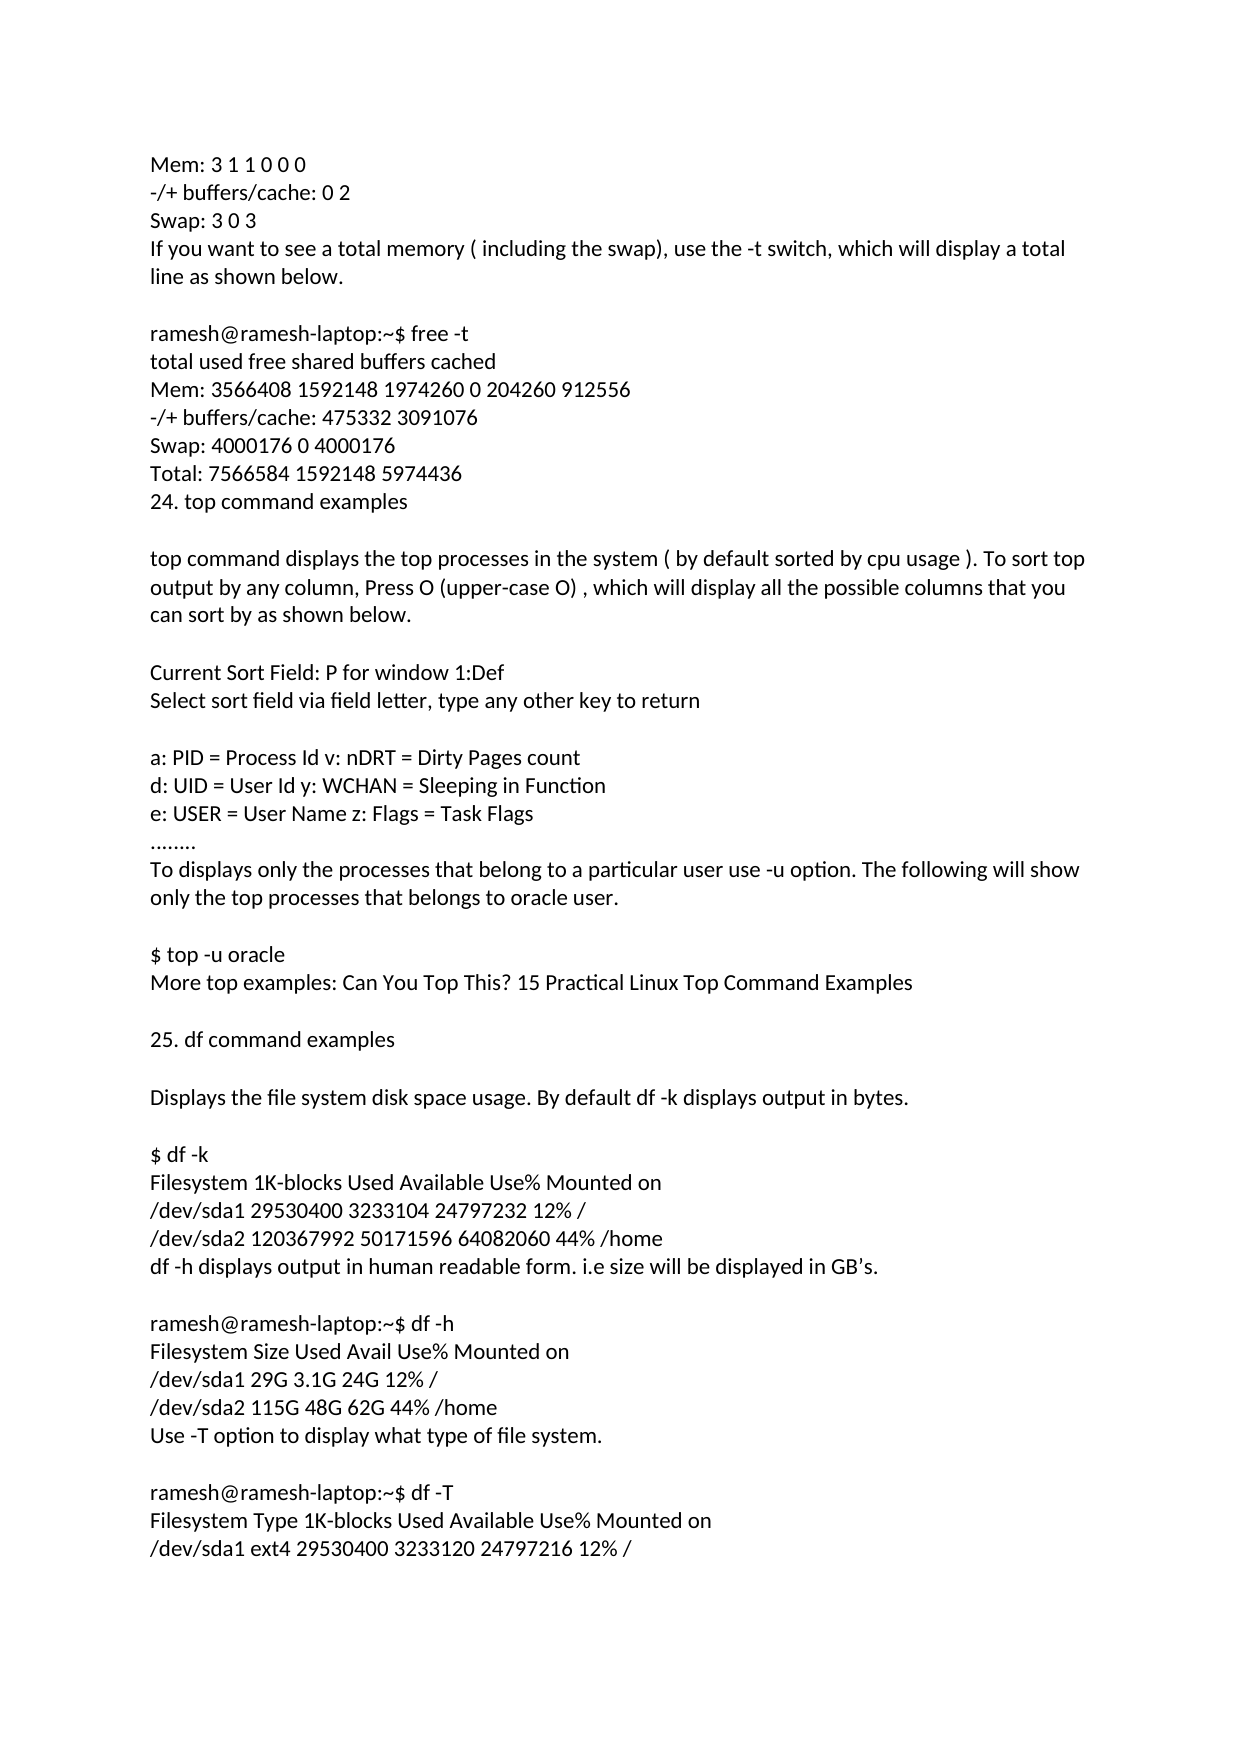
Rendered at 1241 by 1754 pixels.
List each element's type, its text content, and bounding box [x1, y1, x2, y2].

text Displays the file system disk space usage. By default df -k displays output in bytes. [150, 1083, 1090, 1111]
text ramesh@ramesh-laptop:~$ free -t total used free shared buffers cached Mem: 3566408 1592148 1974260 0 204260 912556 -/+ buffers/cache: 475332 3091076 Swap: 4000176 0 4000176 Total: 7566584 1592148 5974436 24. top command examples [150, 319, 1090, 515]
text ramesh@ramesh-laptop:~$ df -h Filesystem Size Used Avail Use% Mounted on /dev/sda1 29G 3.1G 24G 12% / /dev/sda2 115G 48G 62G 44% /home Use -T option to display what type of file system. [150, 1309, 1090, 1449]
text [150, 1478, 1090, 1562]
text $ df -k Filesystem 1K-blocks Used Available Use% Mounted on /dev/sda1 29530400 3233104 24797232 12% / /dev/sda2 120367992 50171596 64082060 44% /home df -h displays output in human readable form. i.e size will be displayed in GB’s. [150, 1140, 1090, 1280]
text $ top -u oracle More top examples: Can You Top This? 15 Practical Linux Top Command Examples [150, 940, 1090, 996]
text 25. df command examples [150, 1026, 1090, 1053]
text a: PID = Process Id v: nDRT = Dirty Pages count d: UID = User Id y: WCHAN = Sleeping in Function e: USER = User Name z: Flags = Task Flags ........ To displays only the processes that belong to a particular user use -u option. The following will show only the top processes that belongs to oracle user. [150, 743, 1090, 911]
text Current Sort Field: P for window 1:Def Select sort field via field letter, type any other key to return [150, 658, 1090, 714]
text top command displays the top processes in the system ( by default sorted by cpu usage ). To sort top output by any column, Press O (upper-case O) , which will display all the possible columns that you can sort by as shown below. [150, 544, 1090, 629]
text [150, 150, 1090, 290]
